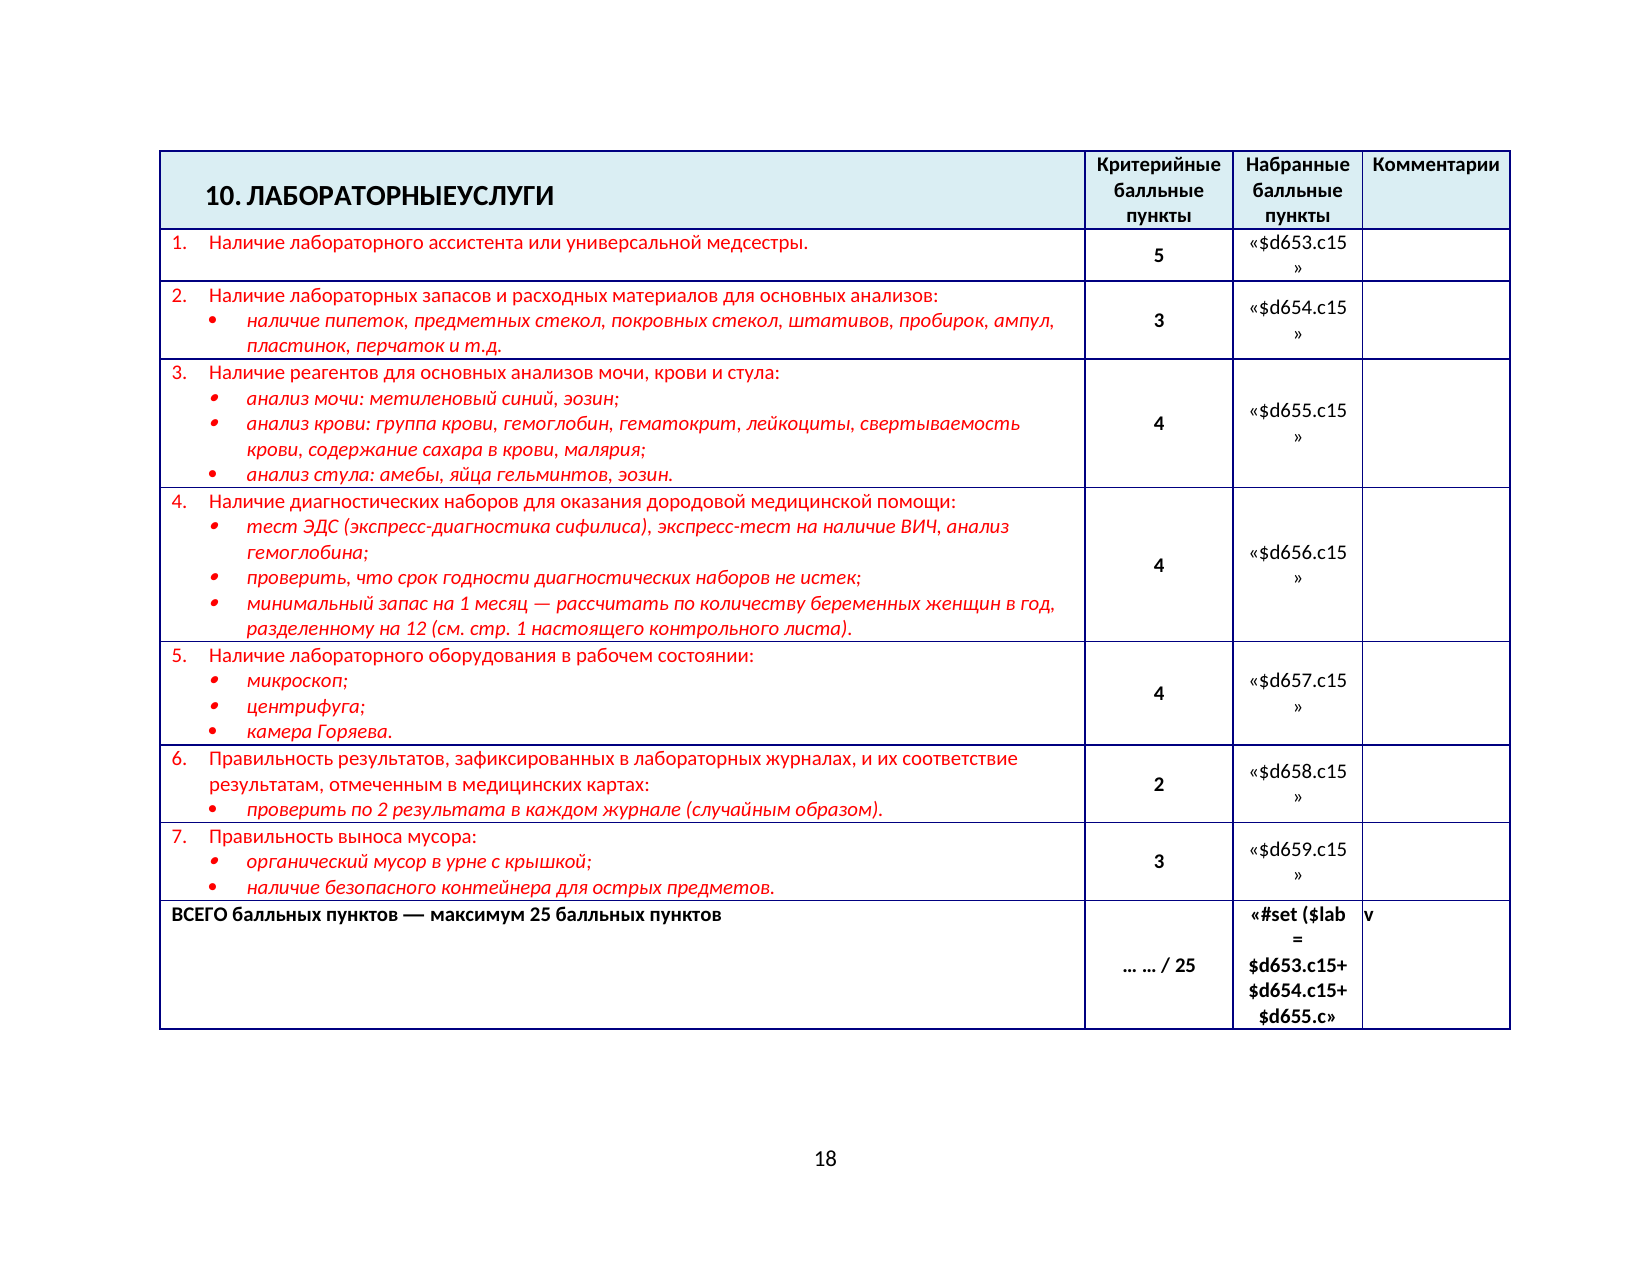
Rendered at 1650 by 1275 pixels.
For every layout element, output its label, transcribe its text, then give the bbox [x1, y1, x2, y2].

table_cell «$d653.c15» [1234, 230, 1362, 280]
table_cell «#set ($lab = $d653.c15+$d654.c15+$d655.c» [1234, 901, 1362, 1028]
table_cell [1363, 642, 1509, 744]
table_cell 2 [1086, 746, 1232, 822]
table_cell [1363, 488, 1509, 641]
table_cell 4 [1086, 360, 1232, 487]
table_cell «$d659.c15» [1234, 823, 1362, 899]
table_cell 5 [1086, 230, 1232, 280]
table_cell [1363, 823, 1509, 899]
table_cell «$d655.c15» [1234, 360, 1362, 487]
table_cell «$d657.c15» [1234, 642, 1362, 744]
table_cell Наличие лабораторного оборудования в рабочем состоянии: микроскоп; центрифуга; камера Горяева. [161, 642, 1084, 744]
table_cell Наличие лабораторных запасов и расходных материалов для основных анализов: наличие пипеток, предметных стекол, покровных стекол, штативов, пробирок, ампул, пластинок, перчаток и т.д. [161, 282, 1084, 358]
table_cell Правильность выноса мусора: органический мусор в урне с крышкой; наличие безопасного контейнера для острых предметов. [161, 823, 1084, 899]
table_header ЛАБОРАТОРНЫЕУСЛУГИ [161, 152, 1084, 228]
table_header Комментарии [1363, 152, 1509, 228]
table_cell «$d658.c15» [1234, 746, 1362, 822]
table_cell 4 [1086, 488, 1232, 641]
table_cell [1363, 230, 1509, 280]
table_cell Правильность результатов, зафиксированных в лабораторных журналах, и их соответствие результатам, отмеченным в медицинских картах: проверить по 2 результата в каждом журнале (случайным образом). [161, 746, 1084, 822]
table_header Набранные балльные пункты [1234, 152, 1362, 228]
table_cell Наличие реагентов для основных анализов мочи, крови и стула: анализ мочи: метиленовый синий, эозин; анализ крови: группа крови, гемоглобин, гематокрит, лейкоциты, свертываемость крови, содержание сахара в крови, малярия; анализ стула: амебы, яйца гельминтов, эозин. [161, 360, 1084, 487]
table_cell [1363, 746, 1509, 822]
table_cell v [1363, 901, 1509, 1028]
table_cell Наличие лабораторного ассистента или универсальной медсестры. [161, 230, 1084, 280]
table_cell Наличие диагностических наборов для оказания дородовой медицинской помощи: тест ЭДС (экспресс-диагностика сифилиса), экспресс-тест на наличие ВИЧ, анализ гемоглобина; проверить, что срок годности диагностических наборов не истек; минимальный запас на 1 месяц — рассчитать по количеству беременных женщин в год, разделенному на 12 (см. стр. 1 настоящего контрольного листа). [161, 488, 1084, 641]
table_header Критерийные балльные пункты [1086, 152, 1232, 228]
table_cell 3 [1086, 823, 1232, 899]
table_cell 3 [1086, 282, 1232, 358]
table_cell 4 [1086, 642, 1232, 744]
table_cell ВСЕГО балльных пунктов — максимум 25 балльных пунктов [161, 901, 1084, 1028]
table_cell «$d656.c15» [1234, 488, 1362, 641]
table_cell «$d654.c15» [1234, 282, 1362, 358]
table_cell [1363, 282, 1509, 358]
table_cell [1363, 360, 1509, 487]
table_cell … … / 25 [1086, 901, 1232, 1028]
